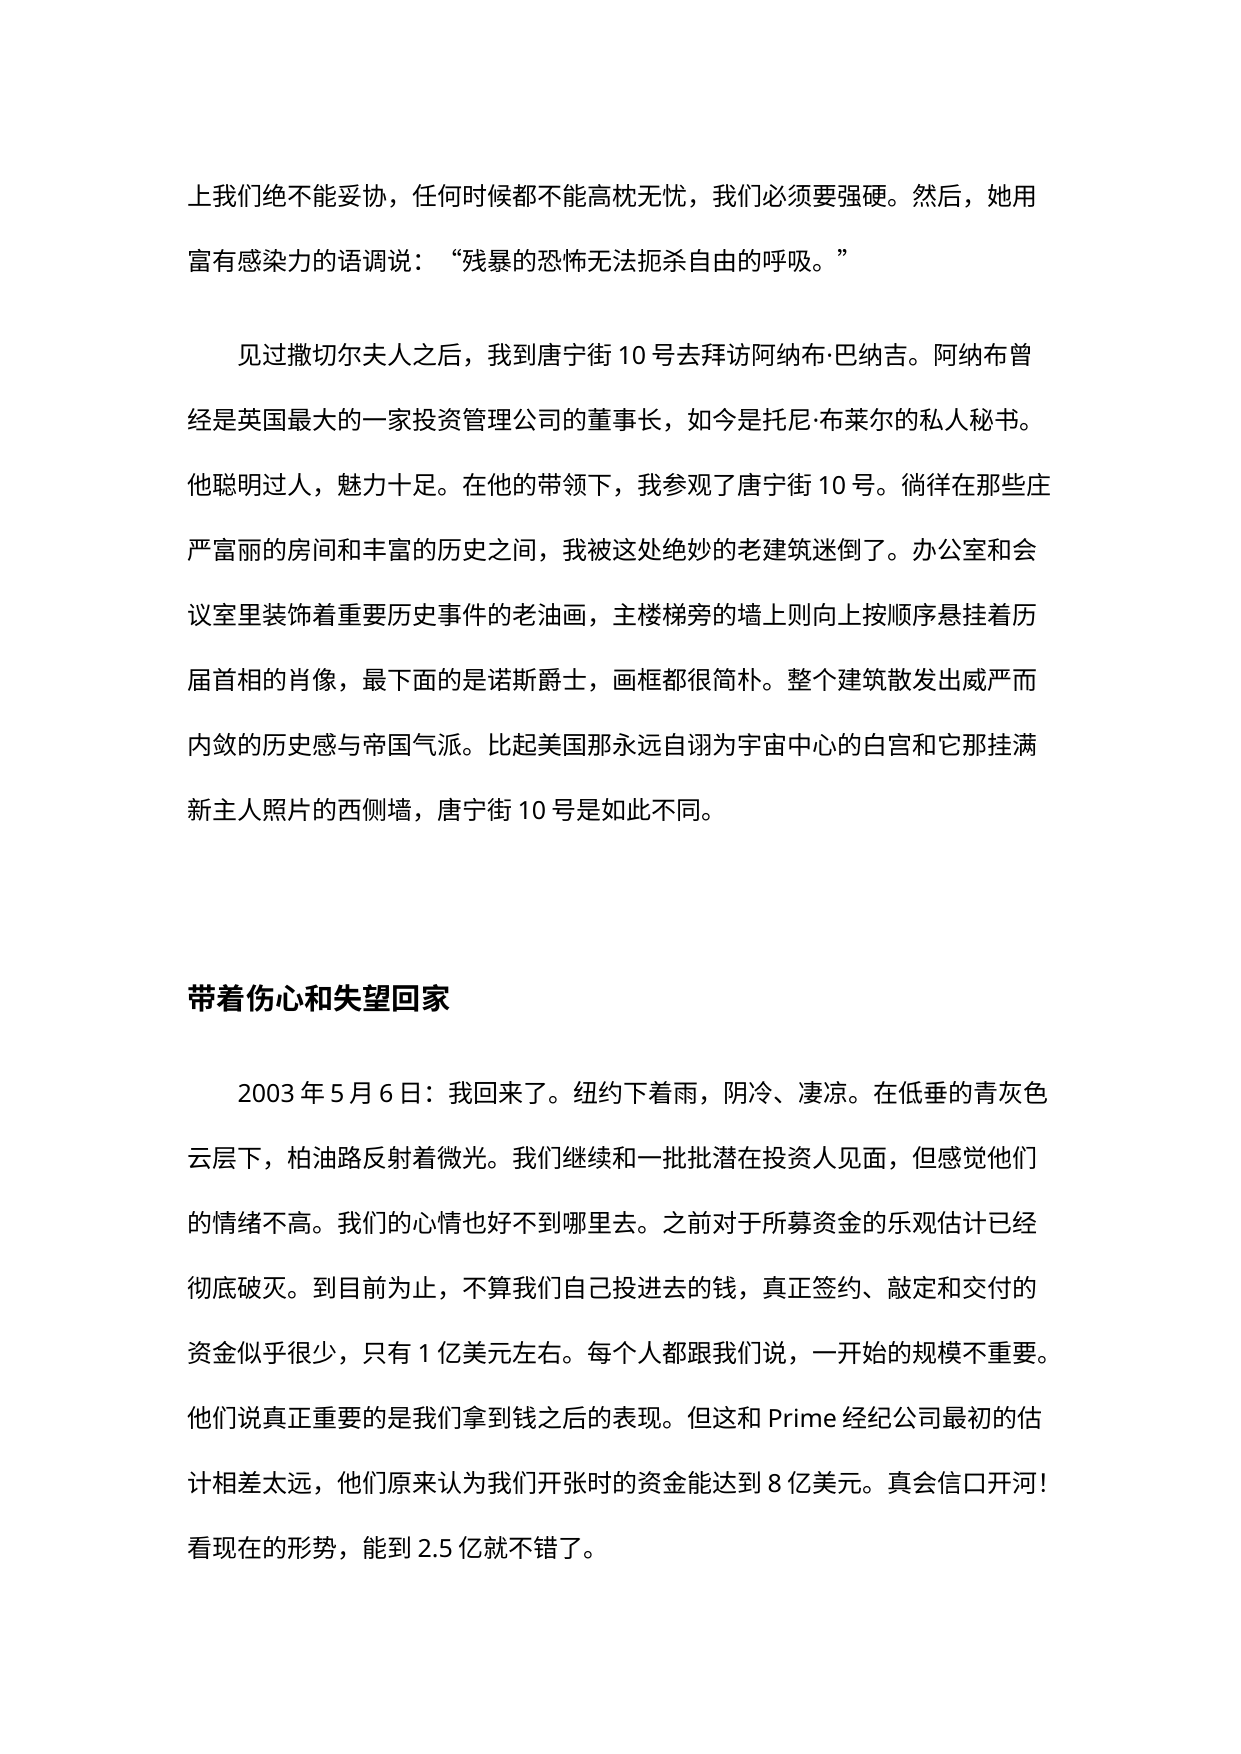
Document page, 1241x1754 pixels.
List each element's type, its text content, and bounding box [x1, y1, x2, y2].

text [187, 162, 1053, 292]
text 见过撒切尔夫人之后，我到唐宁街10号去拜访阿纳布·巴纳吉。阿纳布曾经是英国最大的一家投资管理公司的董事长，如今是托尼·布莱尔的私人秘书。他聪明过人，魅力十足。在他的带领下，我参观了唐宁街10号。徜徉在那些庄严富丽的房间和丰富的历史之间，我被这处绝妙的老建筑迷倒了。办公室和会议室里装饰着重要历史事件的老油画，主楼梯旁的墙上则向上按顺序悬挂着历届首相的肖像，最下面的是诺斯爵士，画框都很简朴。整个建筑散发出威严而内敛的历史感与帝国气派。比起美国那永远自诩为宇宙中心的白宫和它那挂满新主人照片的西侧墙，唐宁街10号是如此不同。 [187, 321, 1053, 841]
text 2003年5月6日：我回来了。纽约下着雨，阴冷、凄凉。在低垂的青灰色云层下，柏油路反射着微光。我们继续和一批批潜在投资人见面，但感觉他们的情绪不高。我们的心情也好不到哪里去。之前对于所募资金的乐观估计已经彻底破灭。到目前为止，不算我们自己投进去的钱，真正签约、敲定和交付的资金似乎很少，只有1亿美元左右。每个人都跟我们说，一开始的规模不重要。他们说真正重要的是我们拿到钱之后的表现。但这和Prime经纪公司最初的估计相差太远，他们原来认为我们开张时的资金能达到8亿美元。真会信口开河！看现在的形势，能到2.5亿就不错了。 [187, 1059, 1053, 1579]
text 带着伤心和失望回家 [187, 964, 1053, 1029]
